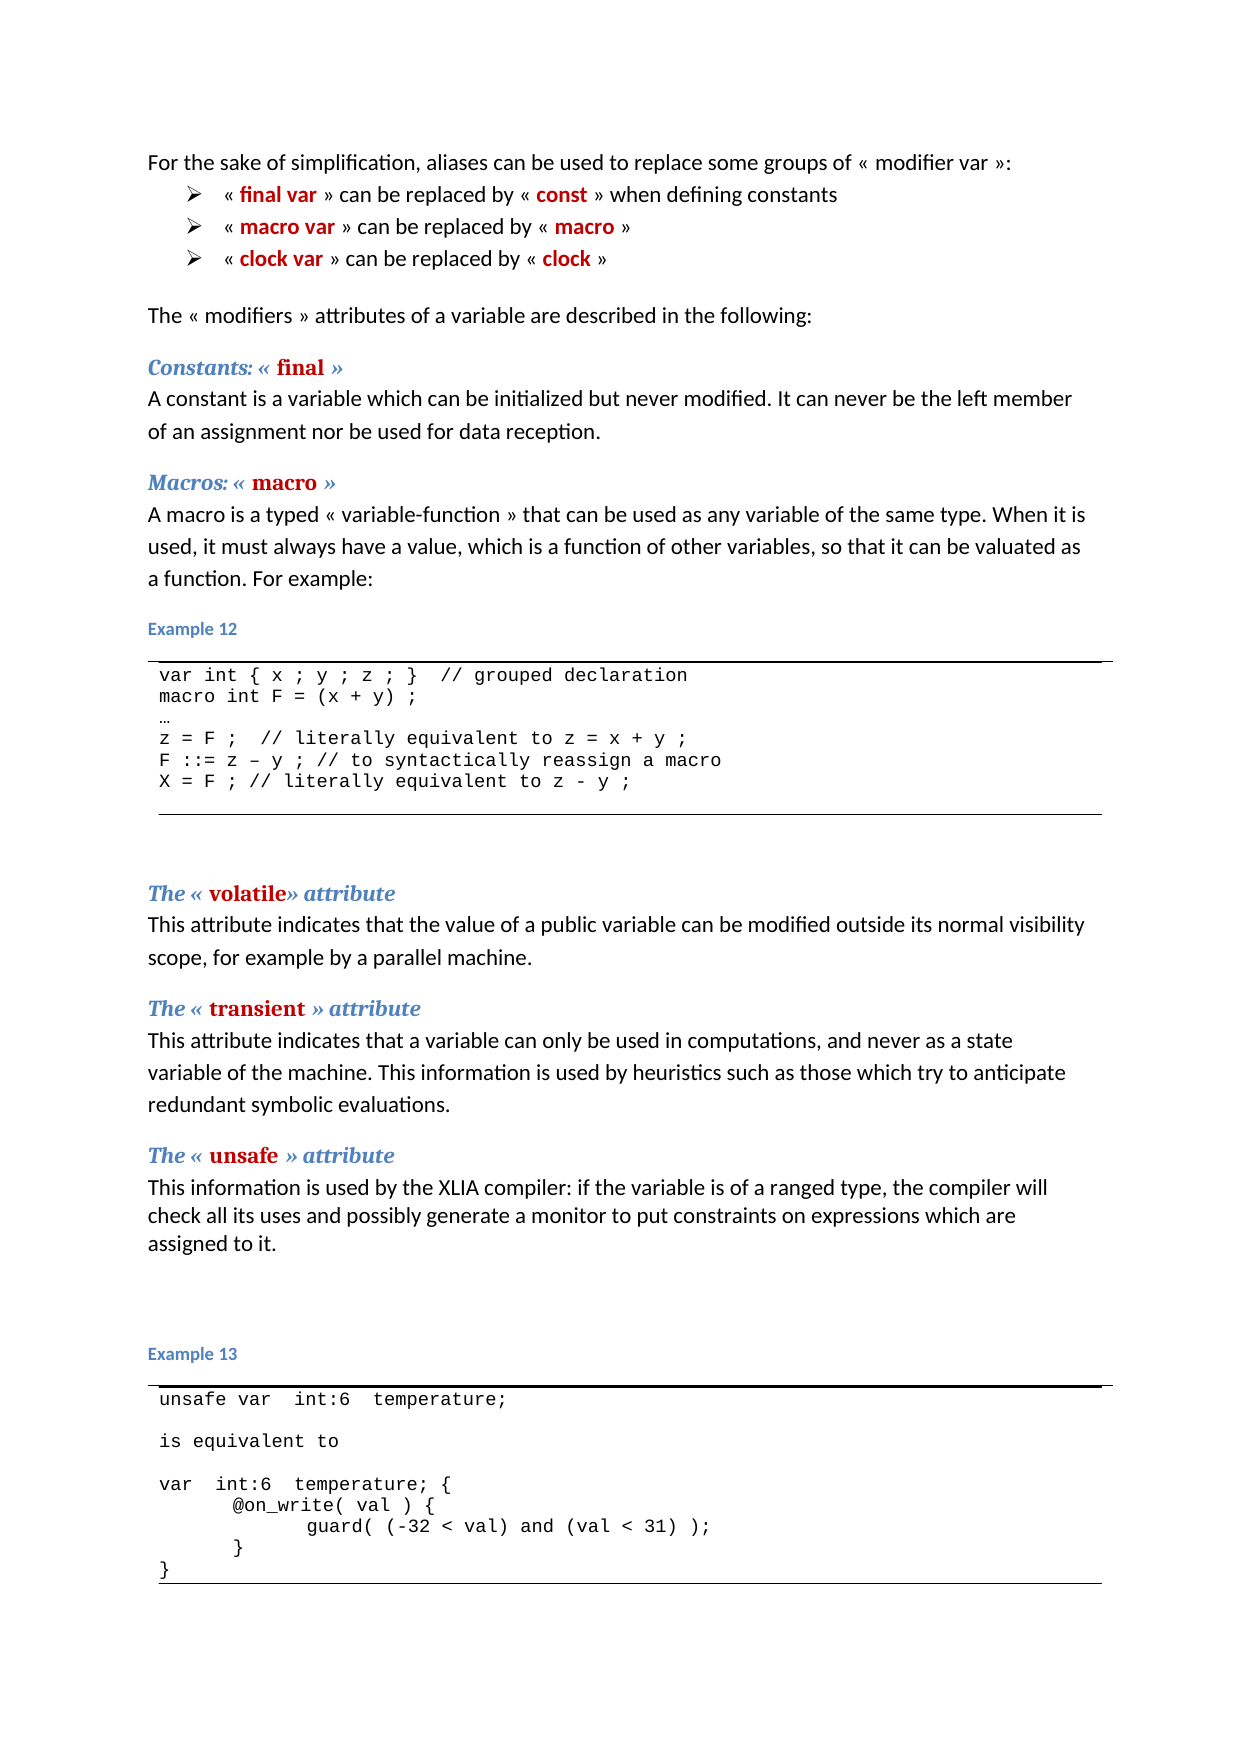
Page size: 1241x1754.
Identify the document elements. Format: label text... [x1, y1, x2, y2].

subtitle Macros: « macro » [148, 470, 1093, 496]
text Example 12 [148, 617, 1093, 640]
subtitle The « volatile» attribute [148, 880, 1093, 907]
table_header var int { x ; y ; z ; } // grouped declaration macro int F = (x + y) ; … z = F ; // literally equivalent to z = x + y ; F ::= z – y ; // to syntactically reassign a macro X = F ; // literally equivalent to z - y ; [148, 662, 1113, 827]
subtitle The « unsafe » attribute [148, 1143, 1093, 1170]
text This attribute indicates that a variable can only be used in computations, and never as a state variable of the machine. This information is used by heuristics such as those which try to anticipate redundant symbolic evaluations. [148, 1026, 1093, 1118]
text Example 13 [148, 1342, 1093, 1364]
list « macro var » can be replaced by « macro » [185, 212, 1093, 240]
subtitle The « transient » attribute [148, 996, 1093, 1022]
text A macro is a typed « variable-function » that can be used as any variable of the same type. When it is used, it must always have a value, which is a function of other variables, so that it can be valuated as a function. For example: [148, 500, 1093, 592]
list « final var » can be replaced by « const » when defining constants [185, 180, 1093, 208]
text For the sake of simplification, aliases can be used to replace some groups of « modifier var »: [148, 148, 1093, 176]
text This attribute indicates that the value of a public variable can be modified outside its normal visibility scope, for example by a parallel machine. [148, 911, 1093, 971]
subtitle Constants: « final » [148, 354, 1093, 381]
text This information is used by the XLIA compiler: if the variable is of a ranged type, the compiler will check all its uses and possibly generate a monitor to put constraints on expressions which are assigned to it. [148, 1173, 1093, 1258]
text The « modifiers » attributes of a variable are described in the following: [148, 301, 1093, 329]
list « clock var » can be replaced by « clock » [185, 244, 1093, 272]
text A constant is a variable which can be initialized but never modified. It can never be the left member of an assignment nor be used for data reception. [148, 384, 1093, 445]
table_header unsafe var int:6 temperature; is equivalent to var int:6 temperature; { @on_write( val ) { guard( (-32 < val) and (val < 31) ); } } [148, 1386, 1113, 1596]
